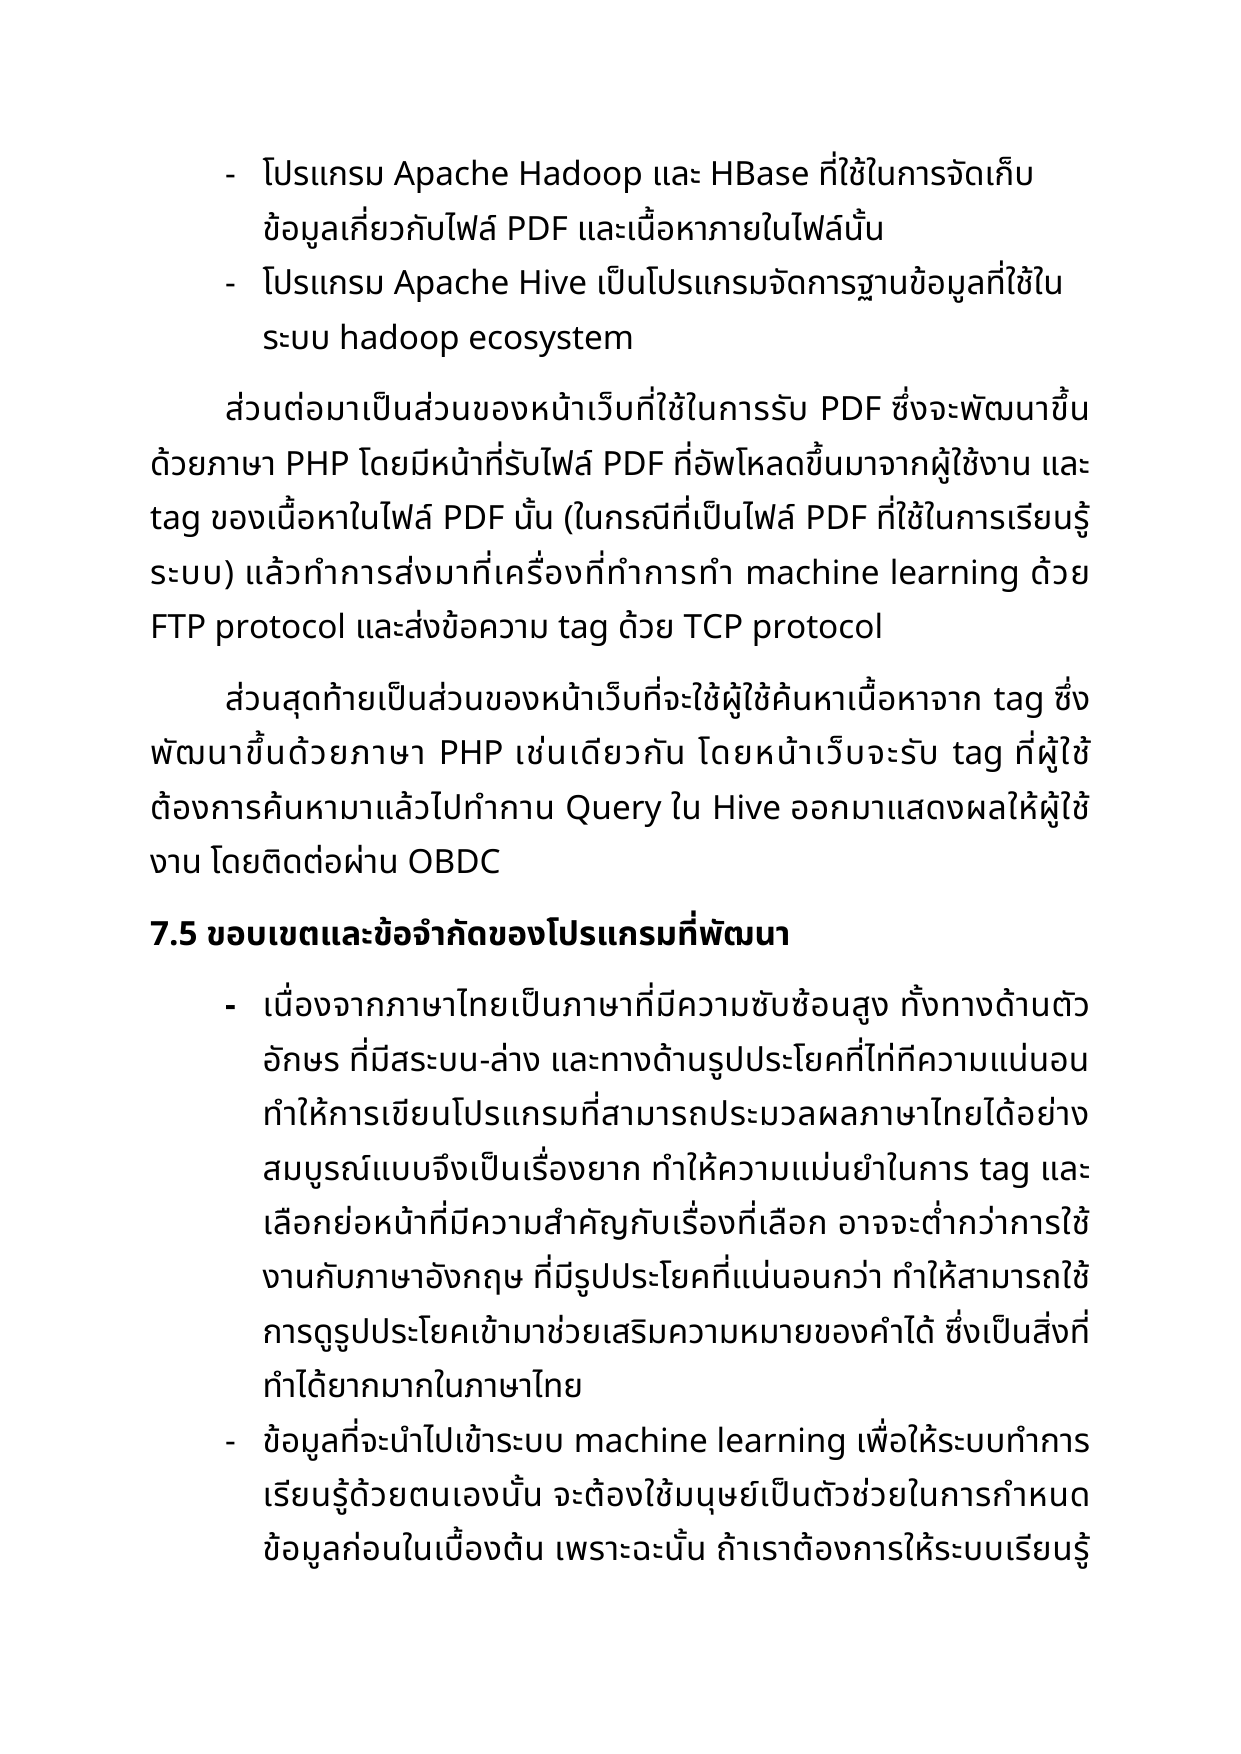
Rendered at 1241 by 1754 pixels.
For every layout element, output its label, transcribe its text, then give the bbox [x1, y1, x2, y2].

text ส่วนต่อมาเป็นส่วนของหน้าเว็บที่ใช้ในการรับ PDF ซึ่งจะพัฒนาขึ้นด้วยภาษา PHP โดยมีหน้าที่รับไฟล์ PDF ที่อัพโหลดขึ้นมาจากผู้ใช้งาน และ tag ของเนื้อหาในไฟล์ PDF นั้น (ในกรณีที่เป็นไฟล์ PDF ที่ใช้ในการเรียนรู้ระบบ) แล้วทำการส่งมาที่เครื่องที่ทำการทำ machine learning ด้วย FTP protocol และส่งข้อความ tag ด้วย TCP protocol [150, 385, 1090, 654]
text 7.5 ขอบเขตและข้อจำกัดของโปรแกรมที่พัฒนา [150, 909, 1090, 960]
text ส่วนสุดท้ายเป็นส่วนของหน้าเว็บที่จะใช้ผู้ใช้ค้นหาเนื้อหาจาก tag ซึ่งพัฒนาขึ้นด้วยภาษา PHP เช่นเดียวกัน โดยหน้าเว็บจะรับ tag ที่ผู้ใช้ต้องการค้นหามาแล้วไปทำกาน Query ใน Hive ออกมาแสดงผลให้ผู้ใช้งาน โดยติดต่อผ่าน OBDC [150, 674, 1090, 889]
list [225, 1416, 1090, 1576]
list เนื่องจากภาษาไทยเป็นภาษาที่มีความซับซ้อนสูง ทั้งทางด้านตัวอักษร ที่มีสระบน-ล่าง และทางด้านรูปประโยคที่ไท่ทีความแน่นอน ทำให้การเขียนโปรแกรมที่สามารถประมวลผลภาษาไทยได้อย่างสมบูรณ์แบบจึงเป็นเรื่องยาก ทำให้ความแม่นยำในการ tag และเลือกย่อหน้าที่มีความสำคัญกับเรื่องที่เลือก อาจจะต่ำกว่าการใช้งานกับภาษาอังกฤษ ที่มีรูปประโยคที่แน่นอนกว่า ทำให้สามารถใช้การดูรูปประโยคเข้ามาช่วยเสริมความหมายของคำได้ ซึ่งเป็นสิ่งที่ทำได้ยากมากในภาษาไทย [225, 981, 1090, 1412]
list โปรแกรม Apache Hive เป็นโปรแกรมจัดการฐานข้อมูลที่ใช้ในระบบ hadoop ecosystem [225, 259, 1090, 364]
list โปรแกรม Apache Hadoop และ HBase ที่ใช้ในการจัดเก็บข้อมูลเกี่ยวกับไฟล์ PDF และเนื้อหาภายในไฟล์นั้น [225, 150, 1090, 255]
